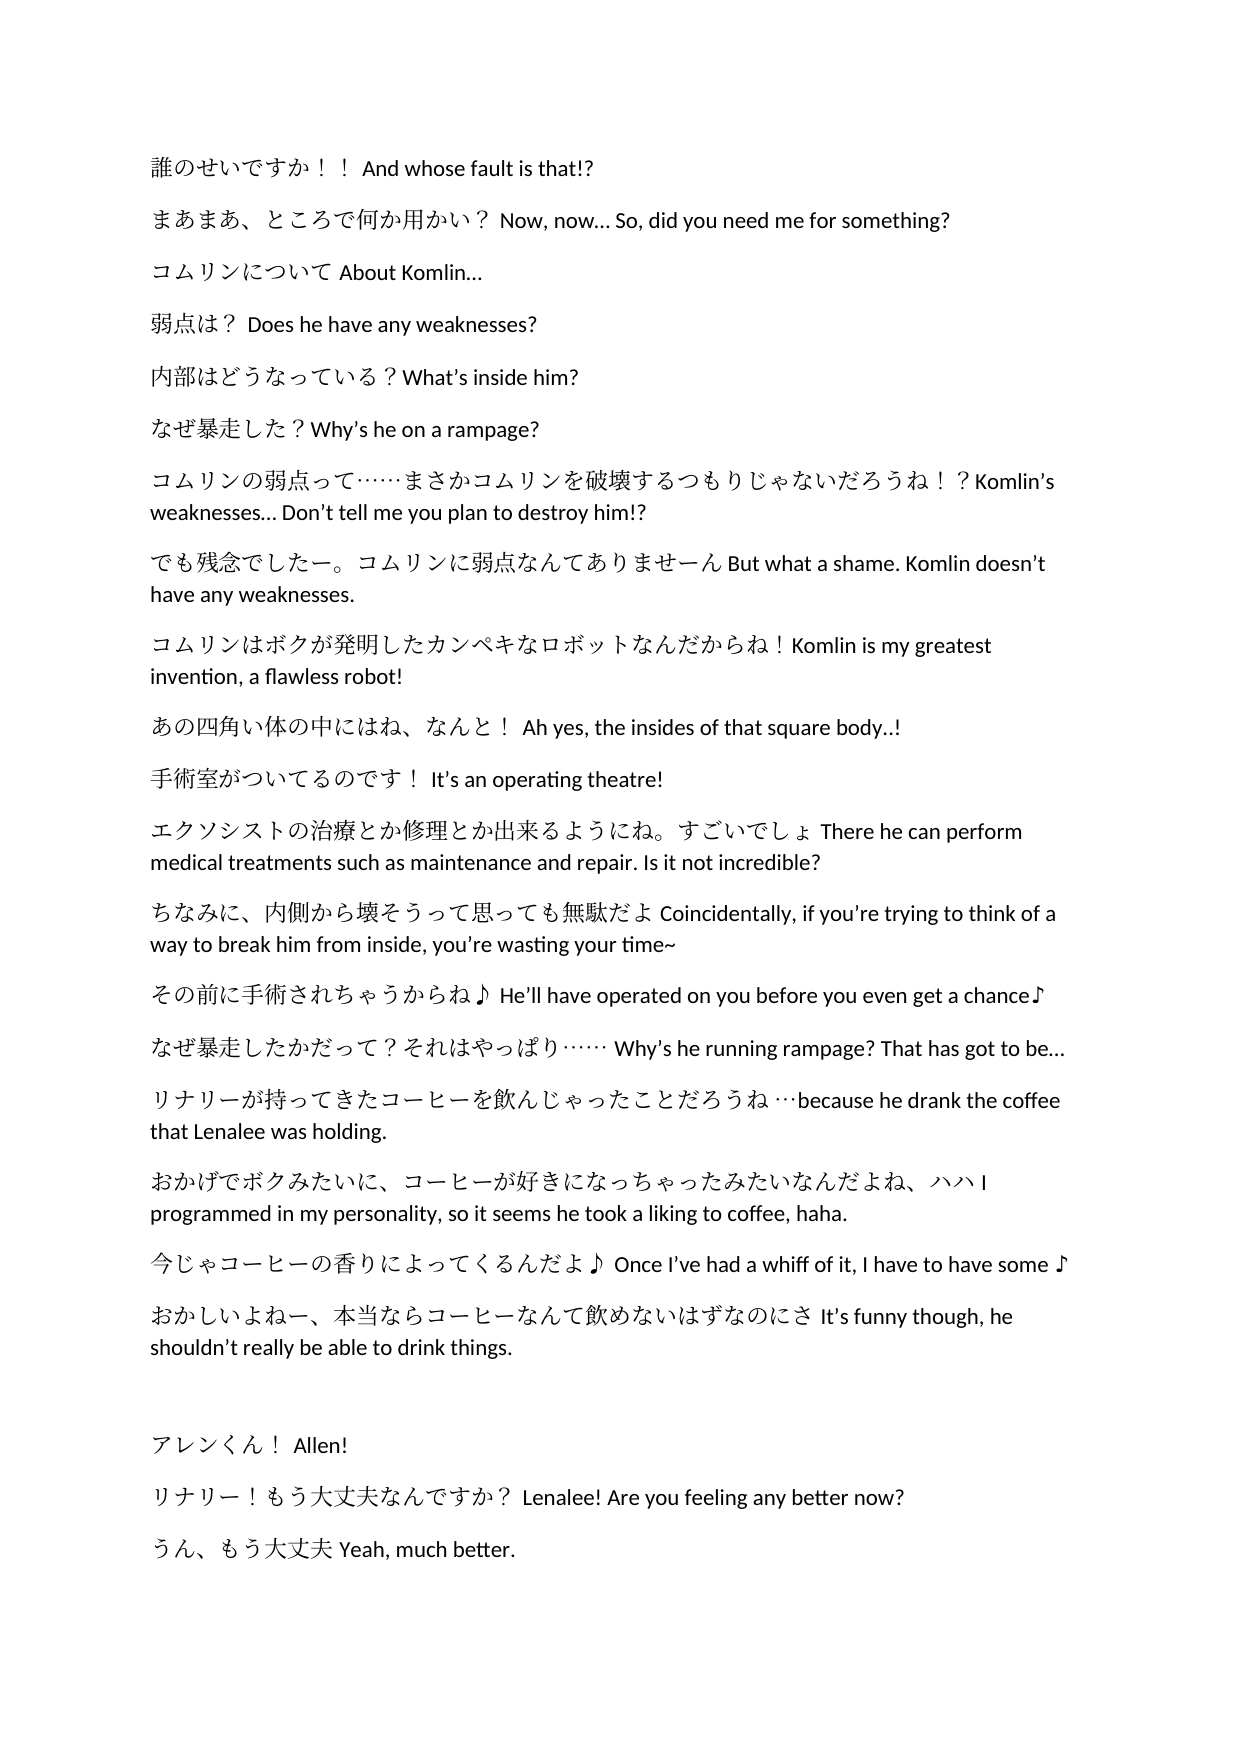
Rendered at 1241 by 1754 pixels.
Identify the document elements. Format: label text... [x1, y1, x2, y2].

text なぜ暴走したかだって？それはやっぱり…… Why’s he running rampage? That has got to be… [150, 1029, 1090, 1062]
text おかげでボクみたいに、コーヒーが好きになっちゃったみたいなんだよね、ハハ I programmed in my personality, so it seems he took a liking to coffee, haha. [150, 1164, 1090, 1227]
text 内部はどうなっている？What’s inside him? [150, 359, 1090, 392]
text うん、もう大丈夫 Yeah, much better. [150, 1531, 1090, 1564]
text アレンくん！ Allen! [150, 1427, 1090, 1460]
text まあまあ、ところで何か用かい？ Now, now… So, did you need me for something? [150, 202, 1090, 235]
text ちなみに、内側から壊そうって思っても無駄だよ Coincidentally, if you’re trying to think of a way to break him from inside, you’re wasting your time~ [150, 895, 1090, 958]
text 今じゃコーヒーの香りによってくるんだよ♪ Once I’ve had a whiff of it, I have to have some ♪ [150, 1246, 1090, 1279]
text コムリンはボクが発明したカンペキなロボットなんだからね！Komlin is my greatest invention, a flawless robot! [150, 627, 1090, 690]
text 手術室がついてるのです！ It’s an operating theatre! [150, 761, 1090, 794]
text リナリーが持ってきたコーヒーを飲んじゃったことだろうね …because he drank the coffee that Lenalee was holding. [150, 1082, 1090, 1145]
text 弱点は？ Does he have any weaknesses? [150, 307, 1090, 339]
text なぜ暴走した？Why’s he on a rampage? [150, 411, 1090, 444]
text エクソシストの治療とか修理とか出来るようにね。すごいでしょ There he can perform medical treatments such as maintenance and repair. Is it not incredible? [150, 813, 1090, 877]
text リナリー！もう大丈夫なんですか？ Lenalee! Are you feeling any better now? [150, 1479, 1090, 1512]
text その前に手術されちゃうからね♪ He’ll have operated on you before you even get a chance♪ [150, 977, 1090, 1010]
text 誰のせいですか！！ And whose fault is that!? [150, 150, 1090, 183]
text コムリンについて About Komlin… [150, 254, 1090, 287]
text コムリンの弱点って……まさかコムリンを破壊するつもりじゃないだろうね！？Komlin’s weaknesses… Don’t tell me you plan to destroy him!? [150, 463, 1090, 526]
text おかしいよねー、本当ならコーヒーなんて飲めないはずなのにさ It’s funny though, he shouldn’t really be able to drink things. [150, 1298, 1090, 1361]
text あの四角い体の中にはね、なんと！ Ah yes, the insides of that square body..! [150, 709, 1090, 742]
text でも残念でしたー。コムリンに弱点なんてありませーんBut what a shame. Komlin doesn’t have any weaknesses. [150, 545, 1090, 608]
